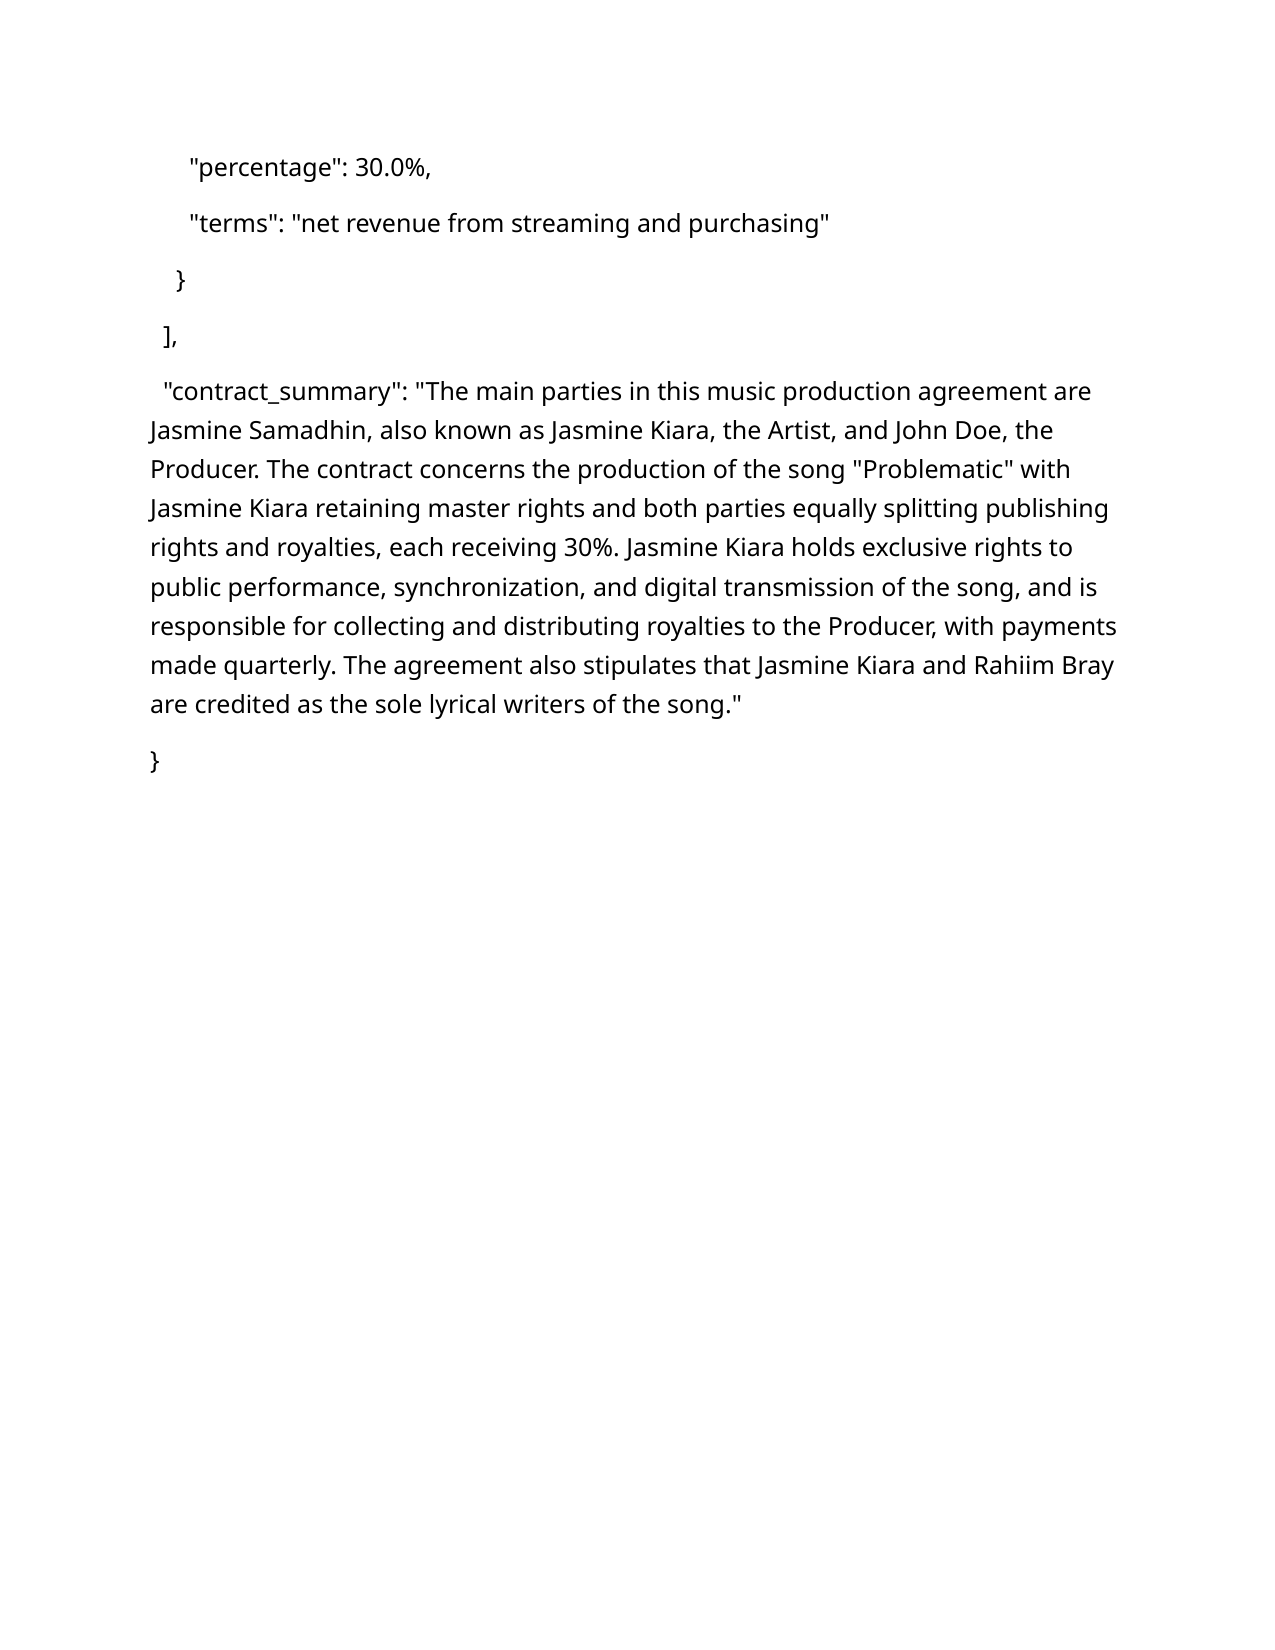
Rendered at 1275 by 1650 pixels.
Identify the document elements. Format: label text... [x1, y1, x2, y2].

text } [150, 262, 1125, 296]
text ], [150, 317, 1125, 352]
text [150, 206, 1125, 240]
text "contract_summary": "The main parties in this music production agreement are Jasmine Samadhin, also known as Jasmine Kiara, the Artist, and John Doe, the Producer. The contract concerns the production of the song "Problematic" with Jasmine Kiara retaining master rights and both parties equally splitting publishing rights and royalties, each receiving 30%. Jasmine Kiara holds exclusive rights to public performance, synchronization, and digital transmission of the song, and is responsible for collecting and distributing royalties to the Producer, with payments made quarterly. The agreement also stipulates that Jasmine Kiara and Rahiim Bray are credited as the sole lyrical writers of the song." [150, 373, 1125, 721]
text "percentage": 30.0%, [150, 150, 1125, 184]
text } [150, 742, 1125, 777]
